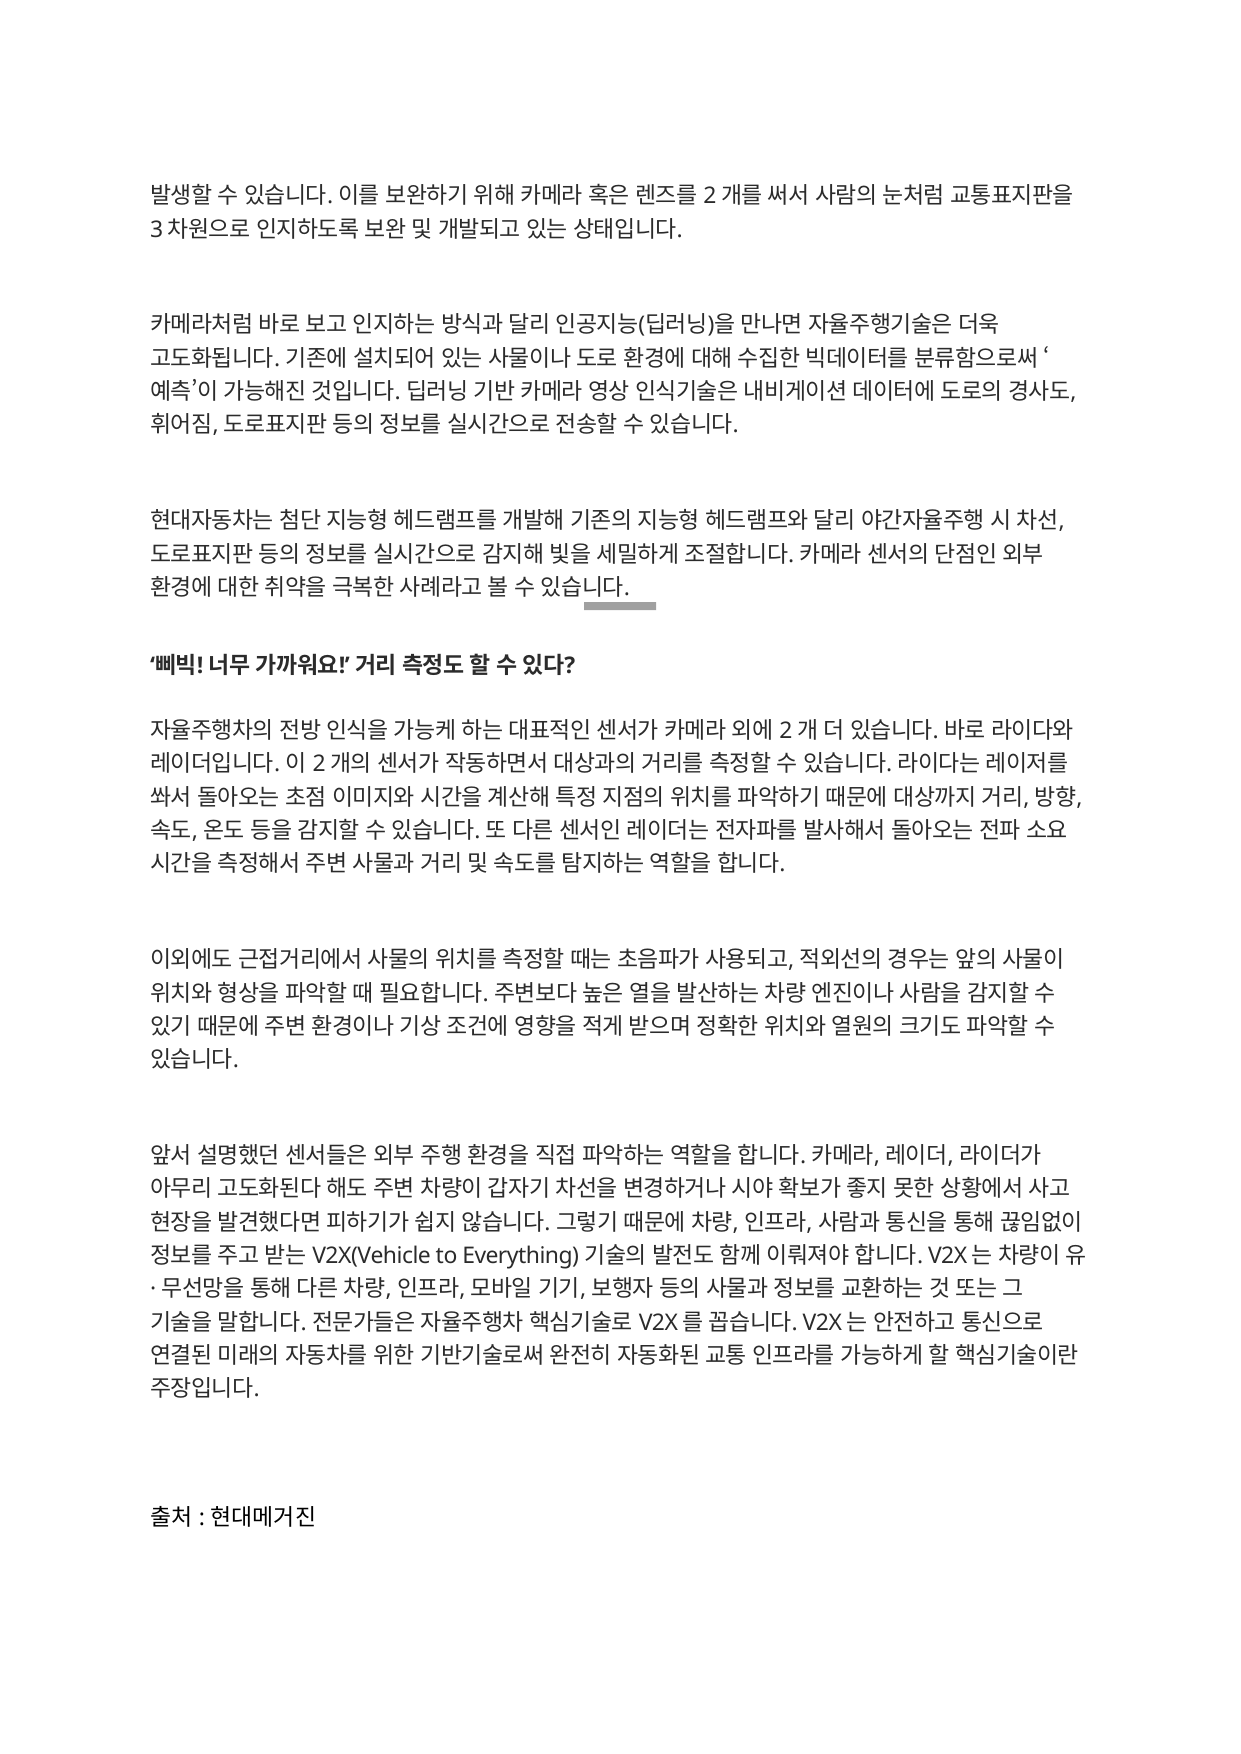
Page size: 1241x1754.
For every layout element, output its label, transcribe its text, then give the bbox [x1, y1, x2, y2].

text 앞서 설명했던 센서들은 외부 주행 환경을 직접 파악하는 역할을 합니다. 카메라, 레이더, 라이더가 아무리 고도화된다 해도 주변 차량이 갑자기 차선을 변경하거나 시야 확보가 좋지 못한 상황에서 사고 현장을 발견했다면 피하기가 쉽지 않습니다. 그렇기 때문에 차량, 인프라, 사람과 통신을 통해 끊임없이 정보를 주고 받는 V2X(Vehicle to Everything) 기술의 발전도 함께 이뤄져야 합니다. V2X는 차량이 유 · 무선망을 통해 다른 차량, 인프라, 모바일 기기, 보행자 등의 사물과 정보를 교환하는 것 또는 그 기술을 말합니다. 전문가들은 자율주행차 핵심기술로 V2X를 꼽습니다. V2X는 안전하고 통신으로 연결된 미래의 자동차를 위한 기반기술로써 완전히 자동화된 교통 인프라를 가능하게 할 핵심기술이란 주장입니다. [150, 1137, 1090, 1403]
text ‘삐빅! 너무 가까워요!’ 거리 측정도 할 수 있다? [150, 647, 1090, 681]
text 이외에도 근접거리에서 사물의 위치를 측정할 때는 초음파가 사용되고, 적외선의 경우는 앞의 사물이 위치와 형상을 파악할 때 필요합니다. 주변보다 높은 열을 발산하는 차량 엔진이나 사람을 감지할 수 있기 때문에 주변 환경이나 기상 조건에 영향을 적게 받으며 정확한 위치와 열원의 크기도 파악할 수 있습니다. [150, 941, 1090, 1074]
text 자율주행차의 전방 인식을 가능케 하는 대표적인 센서가 카메라 외에 2개 더 있습니다. 바로 라이다와 레이더입니다. 이 2개의 센서가 작동하면서 대상과의 거리를 측정할 수 있습니다. 라이다는 레이저를 쏴서 돌아오는 초점 이미지와 시간을 계산해 특정 지점의 위치를 파악하기 때문에 대상까지 거리, 방향, 속도, 온도 등을 감지할 수 있습니다. 또 다른 센서인 레이더는 전자파를 발사해서 돌아오는 전파 소요 시간을 측정해서 주변 사물과 거리 및 속도를 탐지하는 역할을 합니다. [150, 712, 1090, 878]
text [150, 177, 1090, 244]
text 현대자동차는 첨단 지능형 헤드램프를 개발해 기존의 지능형 헤드램프와 달리 야간자율주행 시 차선, 도로표지판 등의 정보를 실시간으로 감지해 빛을 세밀하게 조절합니다. 카메라 센서의 단점인 외부 환경에 대한 취약을 극복한 사례라고 볼 수 있습니다. [150, 502, 1090, 602]
text 카메라처럼 바로 보고 인지하는 방식과 달리 인공지능(딥러닝)을 만나면 자율주행기술은 더욱 고도화됩니다. 기존에 설치되어 있는 사물이나 도로 환경에 대해 수집한 빅데이터를 분류함으로써 ‘예측’이 가능해진 것입니다. 딥러닝 기반 카메라 영상 인식기술은 내비게이션 데이터에 도로의 경사도, 휘어짐, 도로표지판 등의 정보를 실시간으로 전송할 수 있습니다. [150, 306, 1090, 440]
text 출처 : 현대메거진 [150, 1499, 1090, 1532]
